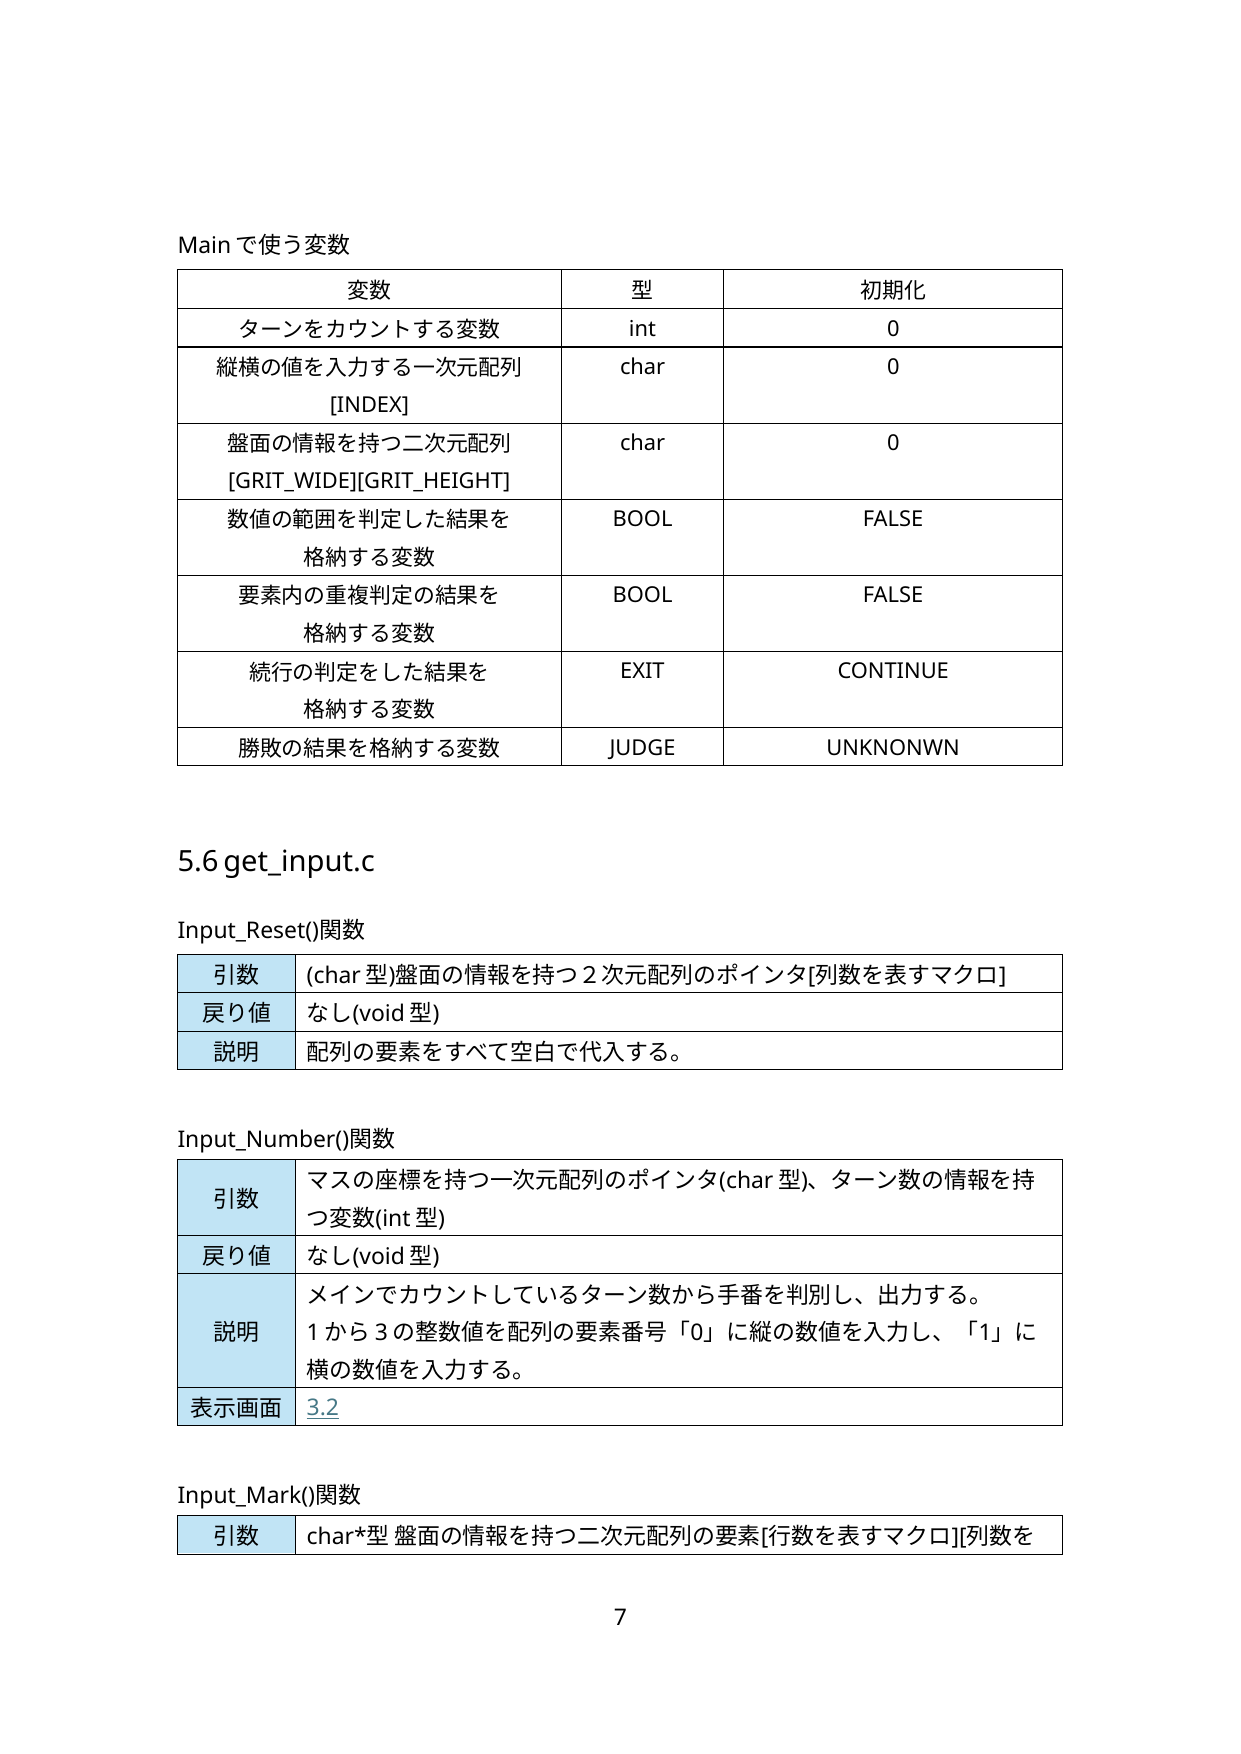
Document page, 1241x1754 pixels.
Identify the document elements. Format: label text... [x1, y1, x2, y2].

table_cell char [562, 348, 723, 422]
table_cell なし(void型) [296, 993, 1062, 1031]
table_cell FALSE [724, 576, 1062, 651]
subtitle Input_Reset()関数 [177, 909, 1063, 947]
table_cell EXIT [562, 652, 723, 727]
table_cell 3.2 [296, 1388, 1062, 1425]
table_cell 要素内の重複判定の結果を 格納する変数 [178, 576, 561, 651]
subtitle Mainで使う変数 [177, 225, 1063, 263]
table_cell 説明 [178, 1032, 295, 1069]
table_cell 配列の要素をすべて空白で代入する。 [296, 1032, 1062, 1069]
table_header (char型)盤面の情報を持つ２次元配列のポインタ[列数を表すマクロ] [296, 955, 1062, 992]
table_header char*型 盤面の情報を持つ二次元配列の要素[行数を表すマクロ][列数を表すマクロ] int型 ターンの情報を持つ変数 [296, 1516, 1062, 1553]
table_cell 表示画面 [178, 1388, 295, 1425]
table_cell 続行の判定をした結果を 格納する変数 [178, 652, 561, 727]
table_cell 数値の範囲を判定した結果を 格納する変数 [178, 500, 561, 574]
table_header マスの座標を持つ一次元配列のポインタ(char型)、ターン数の情報を持つ変数(int型) [296, 1160, 1062, 1235]
table_header 引数 [178, 1160, 295, 1235]
table_header 引数 [178, 1516, 295, 1553]
table_cell 0 [724, 309, 1062, 346]
table_cell BOOL [562, 500, 723, 574]
table_cell UNKNONWN [724, 728, 1062, 765]
table_cell なし(void型) [296, 1236, 1062, 1273]
table_cell int [562, 309, 723, 346]
table_cell 盤面の情報を持つ二次元配列 [GRIT_WIDE][GRIT_HEIGHT] [178, 424, 561, 498]
table_cell ターンをカウントする変数 [178, 309, 561, 346]
table_cell 0 [724, 424, 1062, 498]
table_cell 戻り値 [178, 1236, 295, 1273]
table_cell 縦横の値を入力する一次元配列 [INDEX] [178, 348, 561, 422]
table_cell メインでカウントしているターン数から手番を判別し、出力する。 1から3の整数値を配列の要素番号「0」に縦の数値を入力し、「1」に横の数値を入力する。 [296, 1274, 1062, 1387]
table_header 引数 [178, 955, 295, 992]
table_cell 戻り値 [178, 993, 295, 1031]
table_cell BOOL [562, 576, 723, 651]
table_cell 説明 [178, 1274, 295, 1387]
table_cell char [562, 424, 723, 498]
table_header 型 [562, 270, 723, 308]
table_cell 0 [724, 348, 1062, 422]
table_header 変数 [178, 270, 561, 308]
subtitle get_input.c [177, 823, 1063, 898]
table_cell 勝敗の結果を格納する変数 [178, 728, 561, 765]
table_header 初期化 [724, 270, 1062, 308]
table_cell CONTINUE [724, 652, 1062, 727]
subtitle Input_Number()関数 [177, 1119, 1063, 1156]
table_cell JUDGE [562, 728, 723, 765]
subtitle Input_Mark()関数 [177, 1475, 1063, 1512]
table_cell FALSE [724, 500, 1062, 574]
